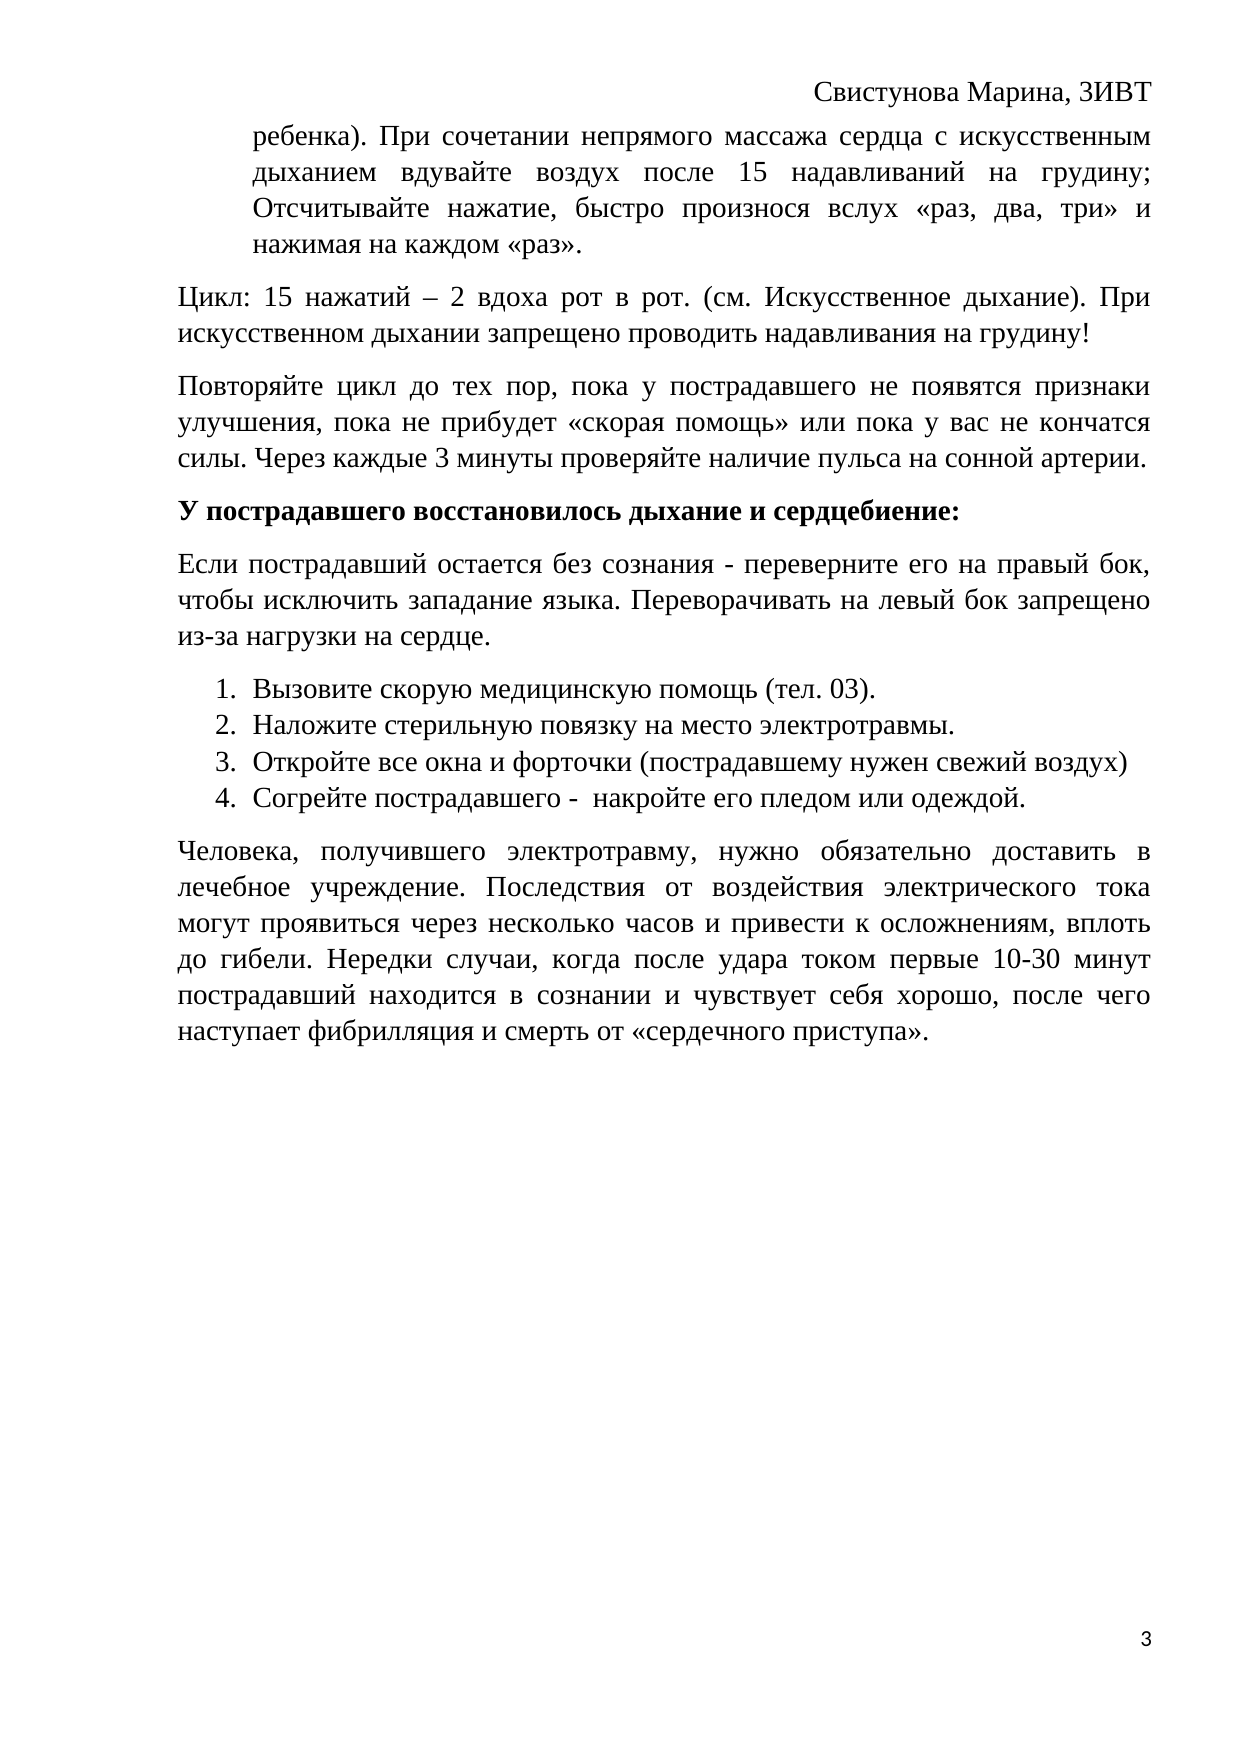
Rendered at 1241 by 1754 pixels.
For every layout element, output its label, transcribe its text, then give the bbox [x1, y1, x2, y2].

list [215, 118, 1152, 260]
text У пострадавшего восстановилось дыхание и сердцебиение: [177, 493, 1152, 527]
text Цикл: 15 нажатий – 2 вдоха рот в рот. (см. Искусственное дыхание). При искусственном дыхании запрещено проводить надавливания на грудину! [177, 279, 1152, 349]
list Откройте все окна и форточки (пострадавшему нужен свежий воздух) [215, 744, 1152, 777]
text Если пострадавший остается без сознания - переверните его на правый бок, чтобы исключить западание языка. Переворачивать на левый бок запрещено из-за нагрузки на сердце. [177, 546, 1152, 652]
text Человека, получившего электротравму, нужно обязательно доставить в лечебное учреждение. Последствия от воздействия электрического тока могут проявиться через несколько часов и привести к осложнениям, вплоть до гибели. Нередки случаи, когда после удара током первые 10-30 минут пострадавший находится в сознании и чувствует себя хорошо, после чего наступает фибрилляция и смерть от «сердечного приступа». [177, 833, 1152, 1047]
list Наложите стерильную повязку на место электротравмы. [215, 707, 1152, 741]
text Повторяйте цикл до тех пор, пока у пострадавшего не появятся признаки улучшения, пока не прибудет «скорая помощь» или пока у вас не кончатся силы. Через каждые 3 минуты проверяйте наличие пульса на сонной артерии. [177, 368, 1152, 474]
list Согрейте пострадавшего - накройте его пледом или одеждой. [215, 780, 1152, 813]
list Вызовите скорую медицинскую помощь (тел. 03). [215, 671, 1152, 705]
